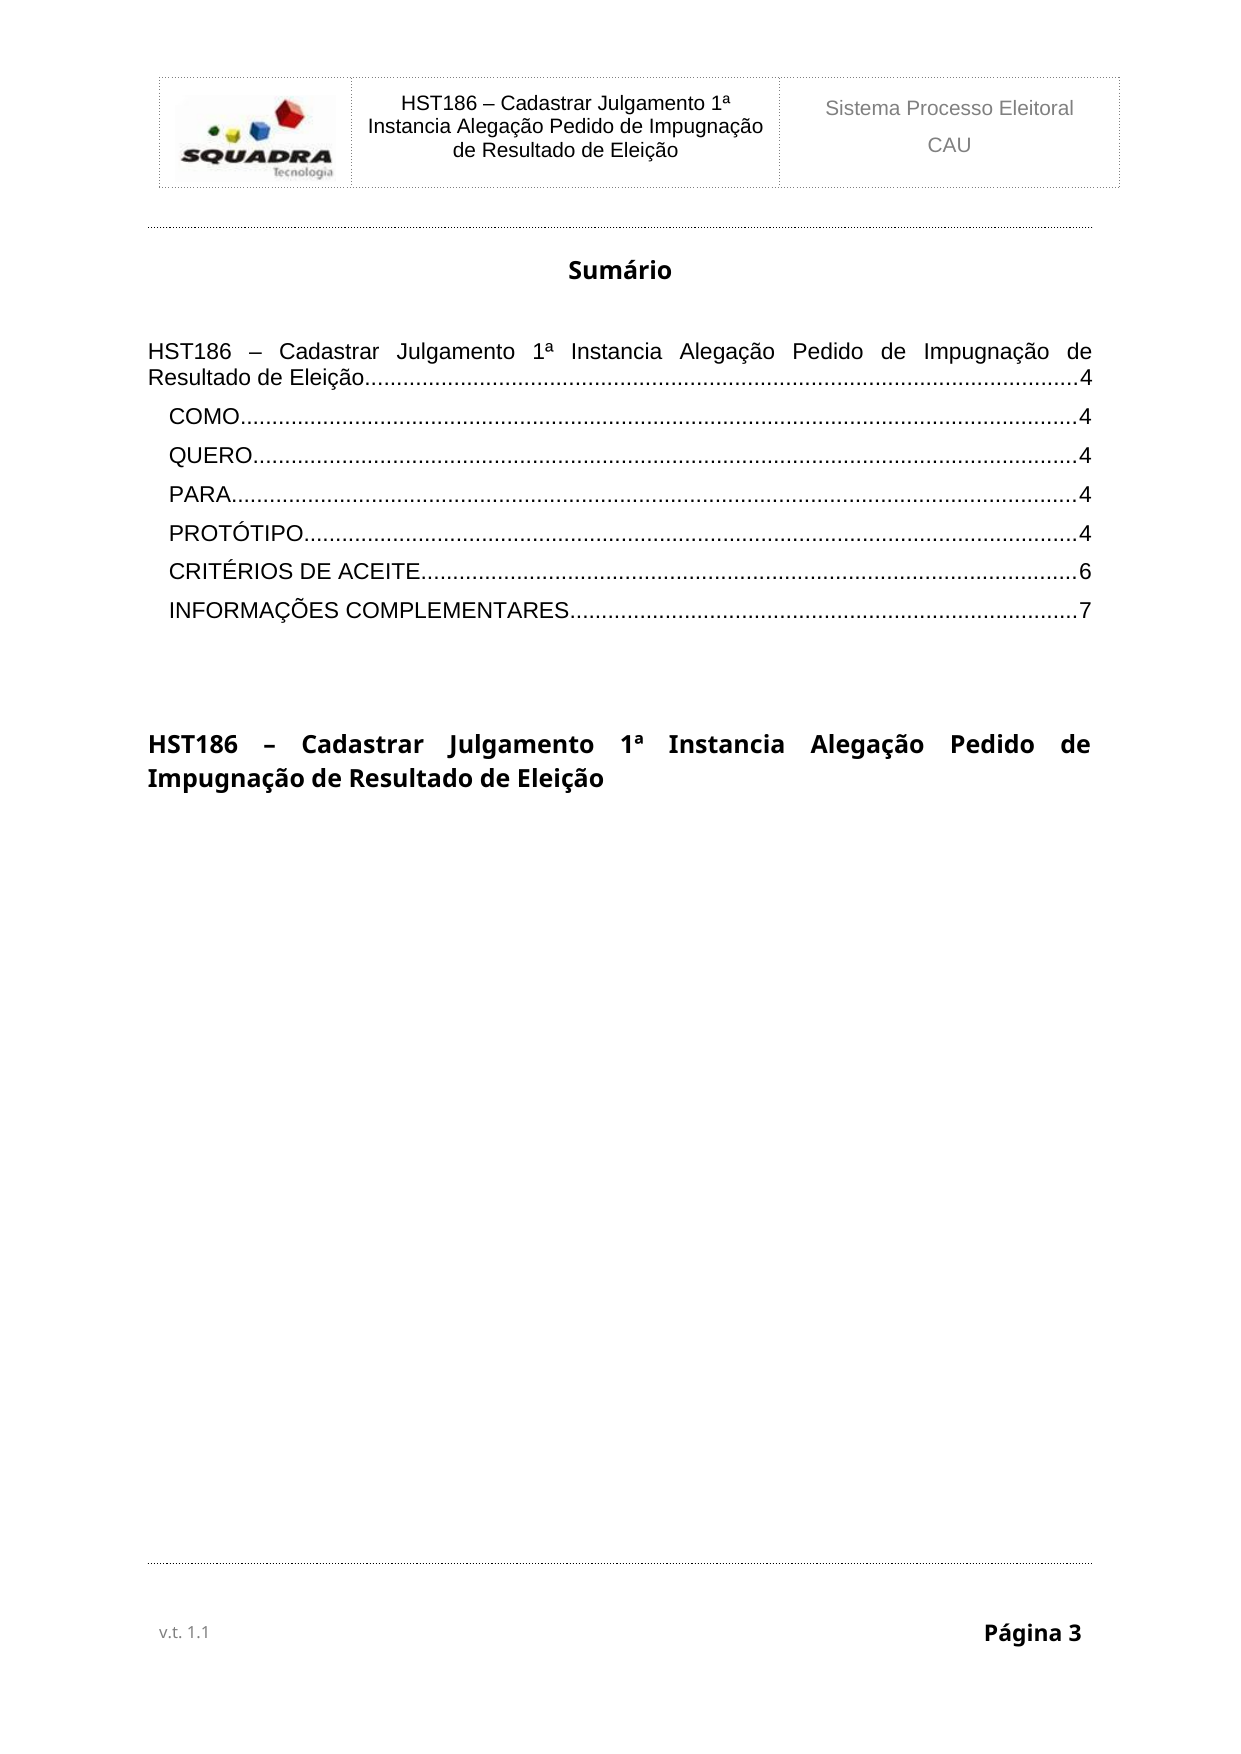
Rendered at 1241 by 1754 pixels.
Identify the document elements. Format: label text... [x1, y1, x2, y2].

text CRITÉRIOS DE ACEITE 6 [168, 558, 1092, 585]
text Sumário [148, 252, 1092, 286]
text PROTÓTIPO 4 [168, 519, 1092, 546]
text HST186 – Cadastrar Julgamento 1ª Instancia Alegação Pedido de Impugnação de Resultado de Eleição 4 [148, 338, 1092, 390]
text COMO 4 [168, 403, 1092, 429]
text PARA 4 [168, 481, 1092, 507]
text QUERO 4 [168, 442, 1092, 468]
text INFORMAÇÕES COMPLEMENTARES 7 [168, 597, 1092, 623]
picture [175, 95, 336, 182]
